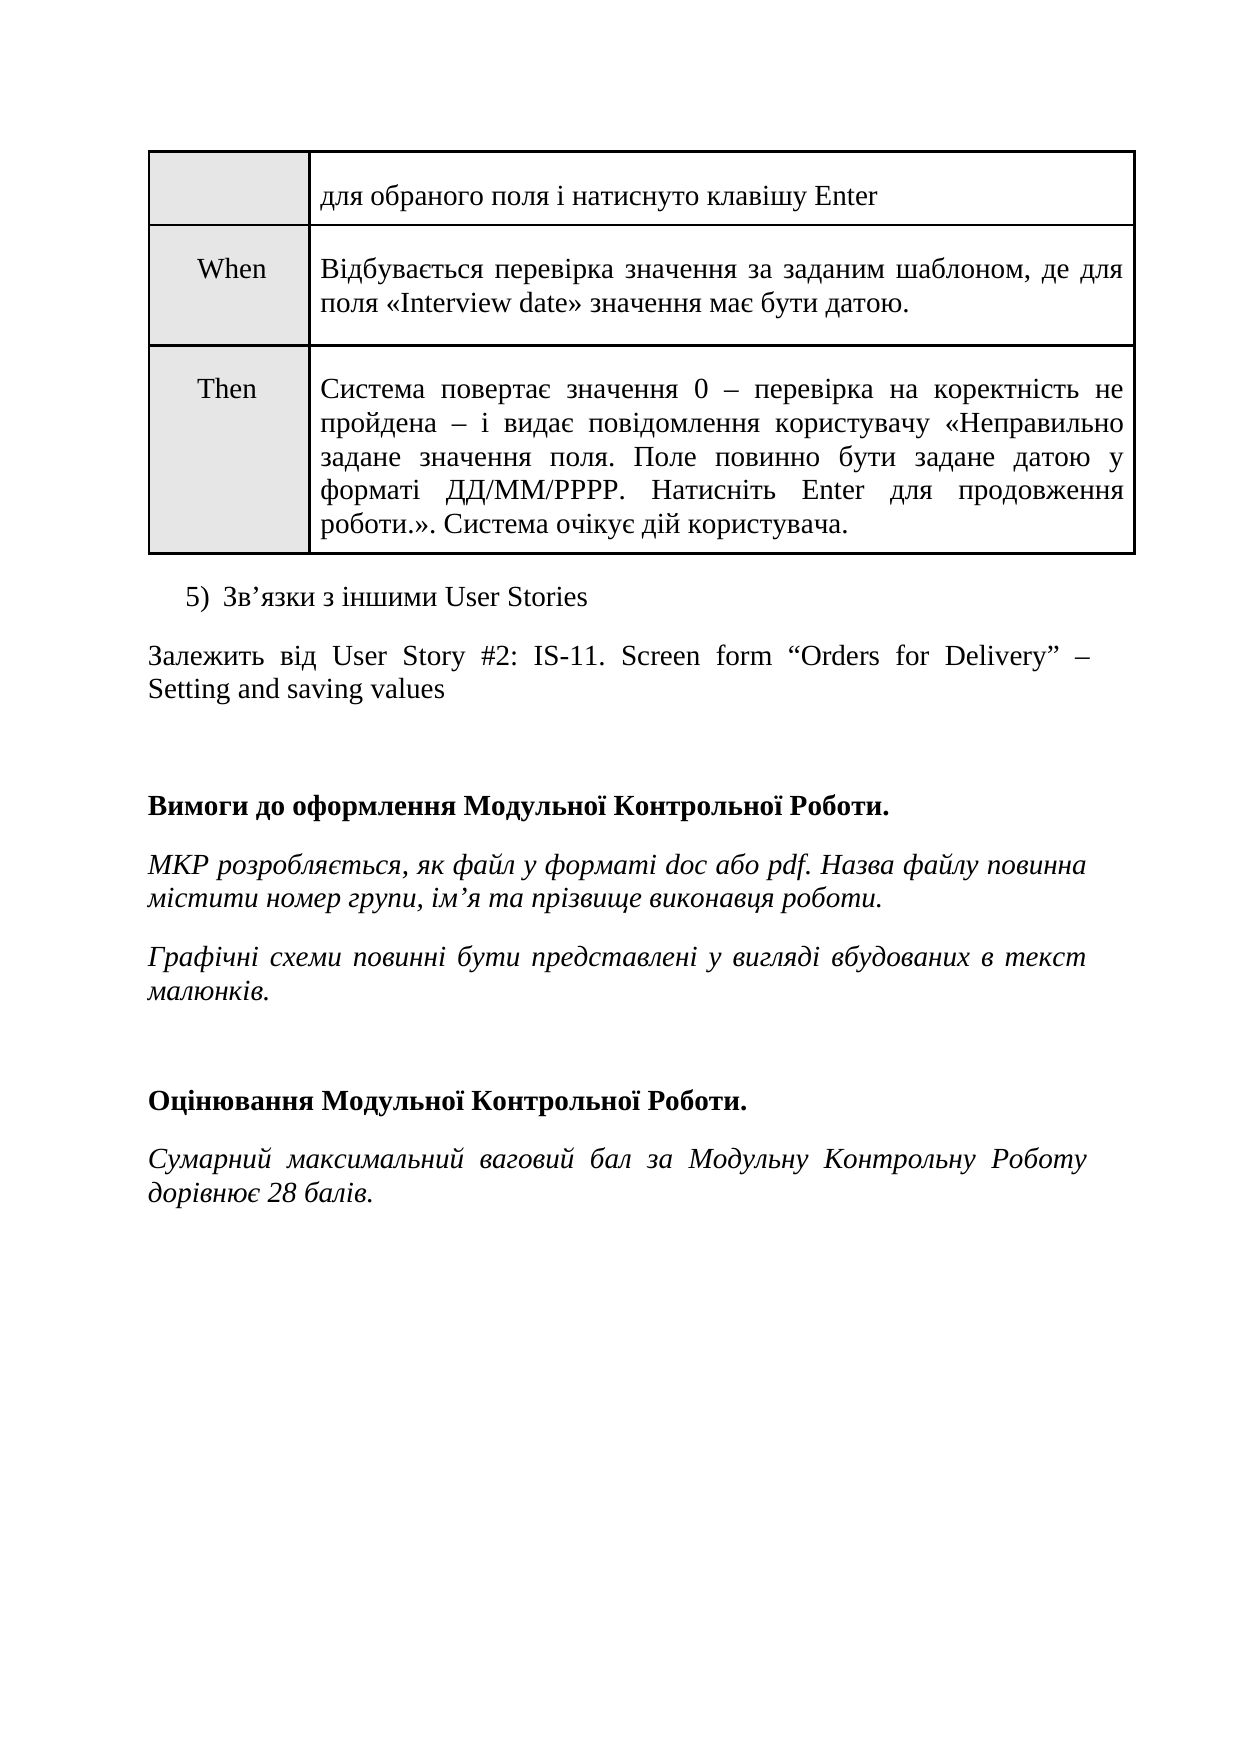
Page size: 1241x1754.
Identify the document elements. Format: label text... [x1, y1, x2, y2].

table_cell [311, 153, 1133, 224]
text Вимоги до оформлення Модульної Контрольної Роботи. [148, 788, 1090, 822]
table_cell Система повертає значення 0 – перевірка на коректність не пройдена – і видає повідомлення користувачу «Неправильно задане значення поля. Поле повинно бути задане датою у форматі ДД/ММ/РРРР. Натисніть Enter для продовження роботи.». Система очікує дій користувача. [311, 347, 1133, 552]
table_cell Given [150, 153, 308, 224]
list Зв’язки з іншими User Stories [185, 579, 1090, 613]
table_cell Відбувається перевірка значення за заданим шаблоном, де для поля «Interview date» значення має бути датою. [311, 226, 1133, 344]
text Графічні схеми повинні бути представлені у вигляді вбудованих в текст малюнків. [148, 939, 1090, 1006]
text Оцінювання Модульної Контрольної Роботи. [148, 1083, 1090, 1116]
table_cell When [150, 226, 308, 344]
text Залежить від User Story #2: IS-11. Screen form “Orders for Delivery” – Setting and saving values [148, 638, 1090, 705]
text Сумарний максимальний ваговий бал за Модульну Контрольну Роботу дорівнює 28 балів. [148, 1141, 1090, 1208]
table_cell Then [150, 347, 308, 552]
text МКР розробляється, як файл у форматі doc або pdf. Назва файлу повинна містити номер групи, ім’я та прізвище виконавця роботи. [148, 847, 1090, 914]
